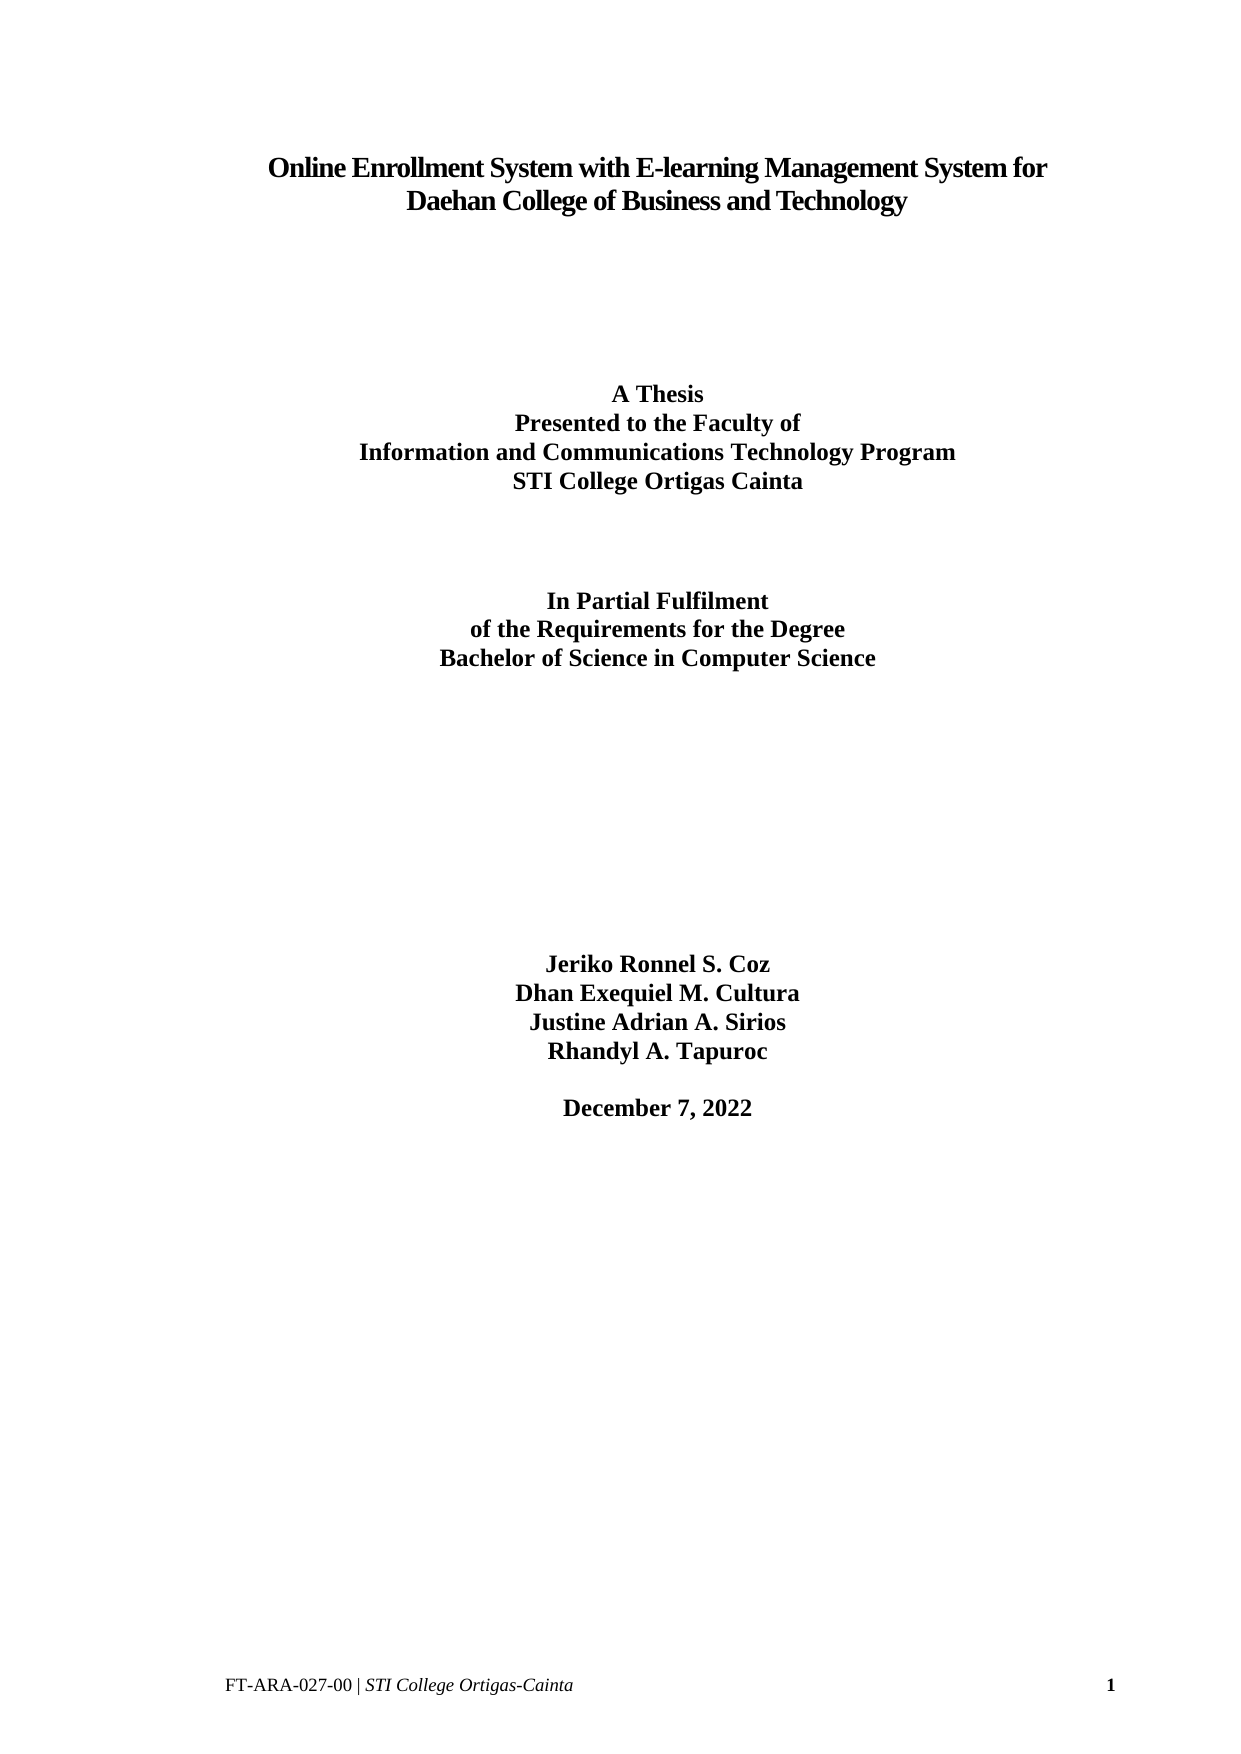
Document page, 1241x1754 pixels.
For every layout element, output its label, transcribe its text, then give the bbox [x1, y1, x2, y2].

title Online Enrollment System with E-learning Management System for Daehan College of Business and Technology [225, 150, 1090, 217]
text Justine Adrian A. Sirios [225, 1007, 1090, 1036]
text Rhandyl A. Tapuroc [225, 1036, 1090, 1064]
text A Thesis [225, 379, 1090, 408]
text Dhan Exequiel M. Cultura [225, 978, 1090, 1007]
text STI College Ortigas Cainta [225, 466, 1090, 494]
text In Partial Fulfilment [225, 586, 1090, 614]
text December 7, 2022 [225, 1093, 1090, 1122]
text Information and Communications Technology Program [225, 437, 1090, 466]
text Jeriko Ronnel S. Coz [225, 949, 1090, 978]
text Presented to the Faculty of [225, 408, 1090, 437]
text of the Requirements for the Degree [225, 614, 1090, 643]
text Bachelor of Science in Computer Science [225, 643, 1090, 672]
